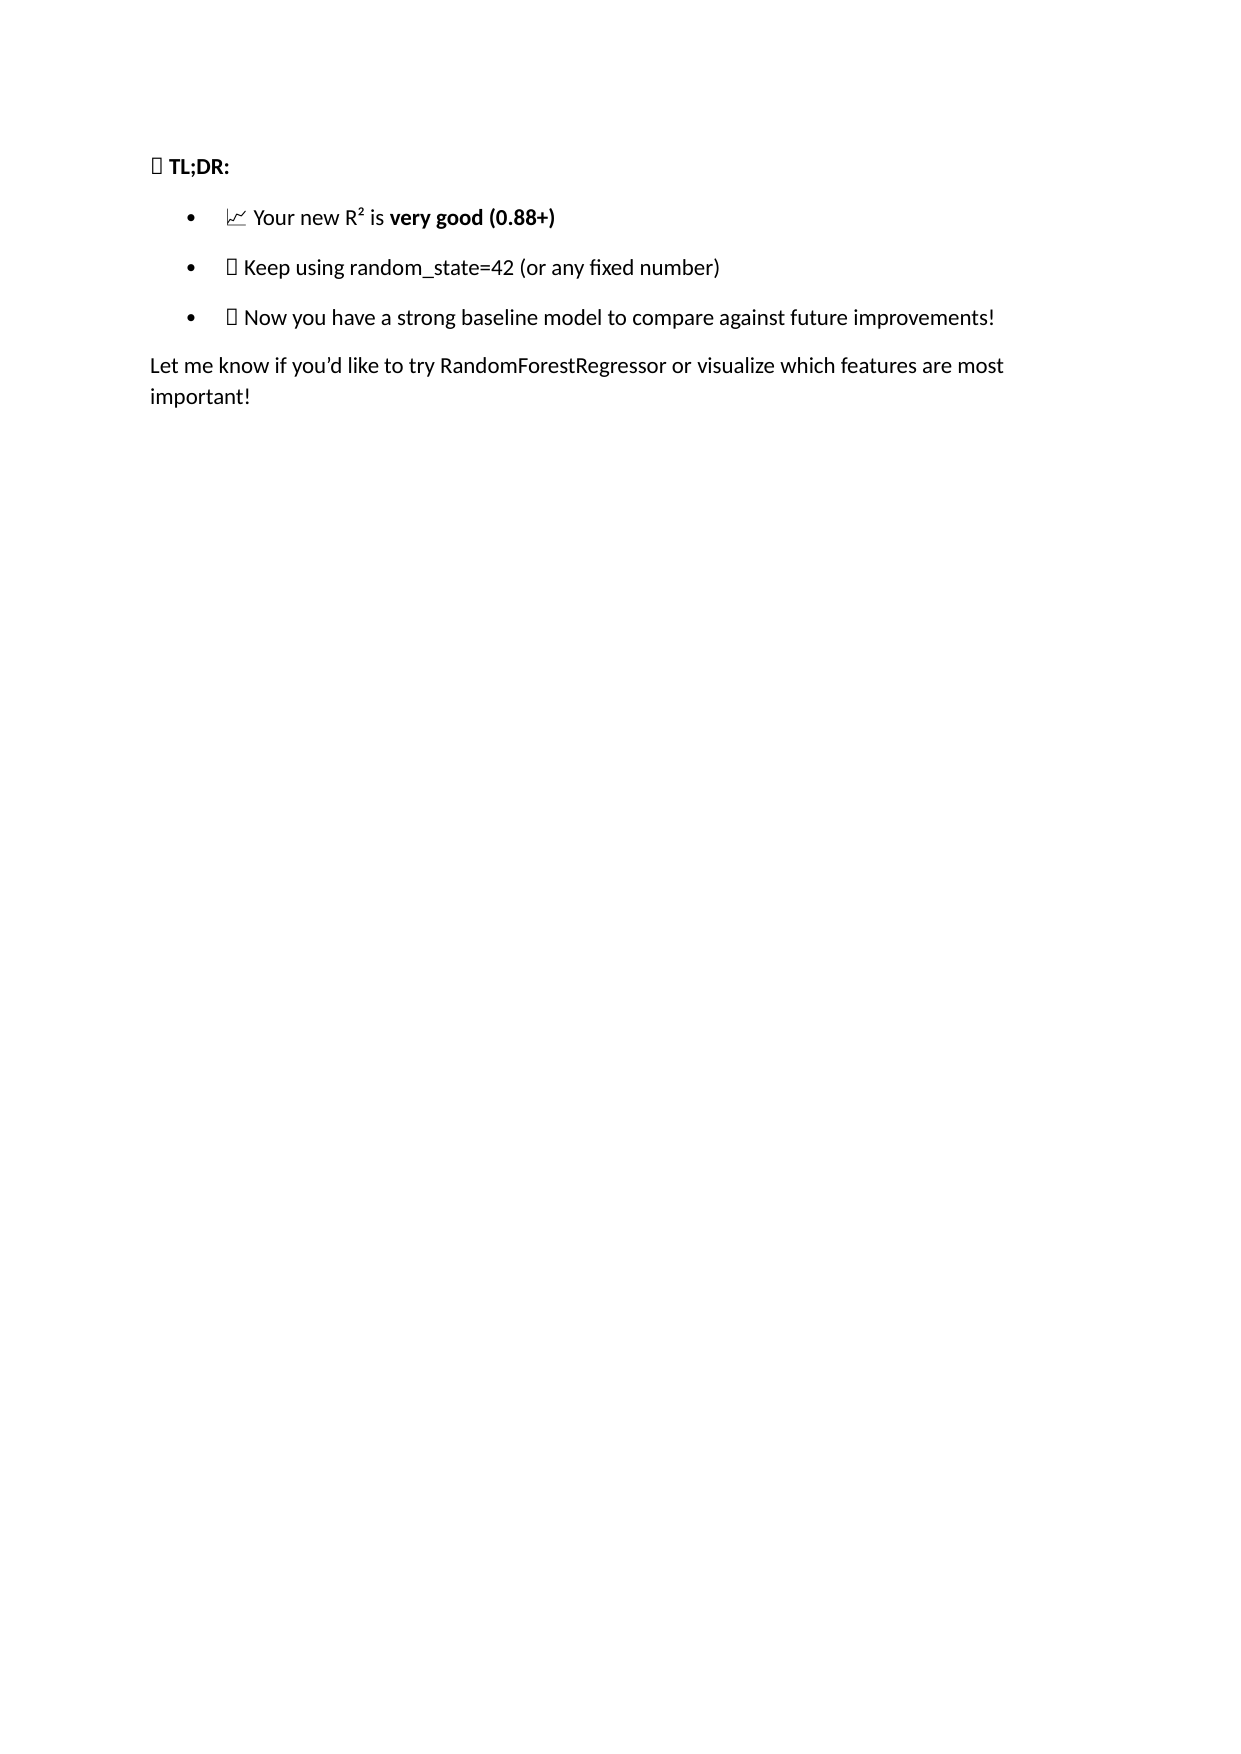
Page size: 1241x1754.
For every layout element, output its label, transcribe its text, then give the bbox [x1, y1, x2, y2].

text ✅ TL;DR: [150, 150, 1090, 181]
list 📈 Your new R² is very good (0.88+) [187, 200, 1090, 232]
text Let me know if you’d like to try RandomForestRegressor or visualize which features are most important! [150, 352, 1090, 410]
list 💡 Now you have a strong baseline model to compare against future improvements! [187, 301, 1090, 332]
list 🎯 Keep using random_state=42 (or any fixed number) [187, 251, 1090, 282]
